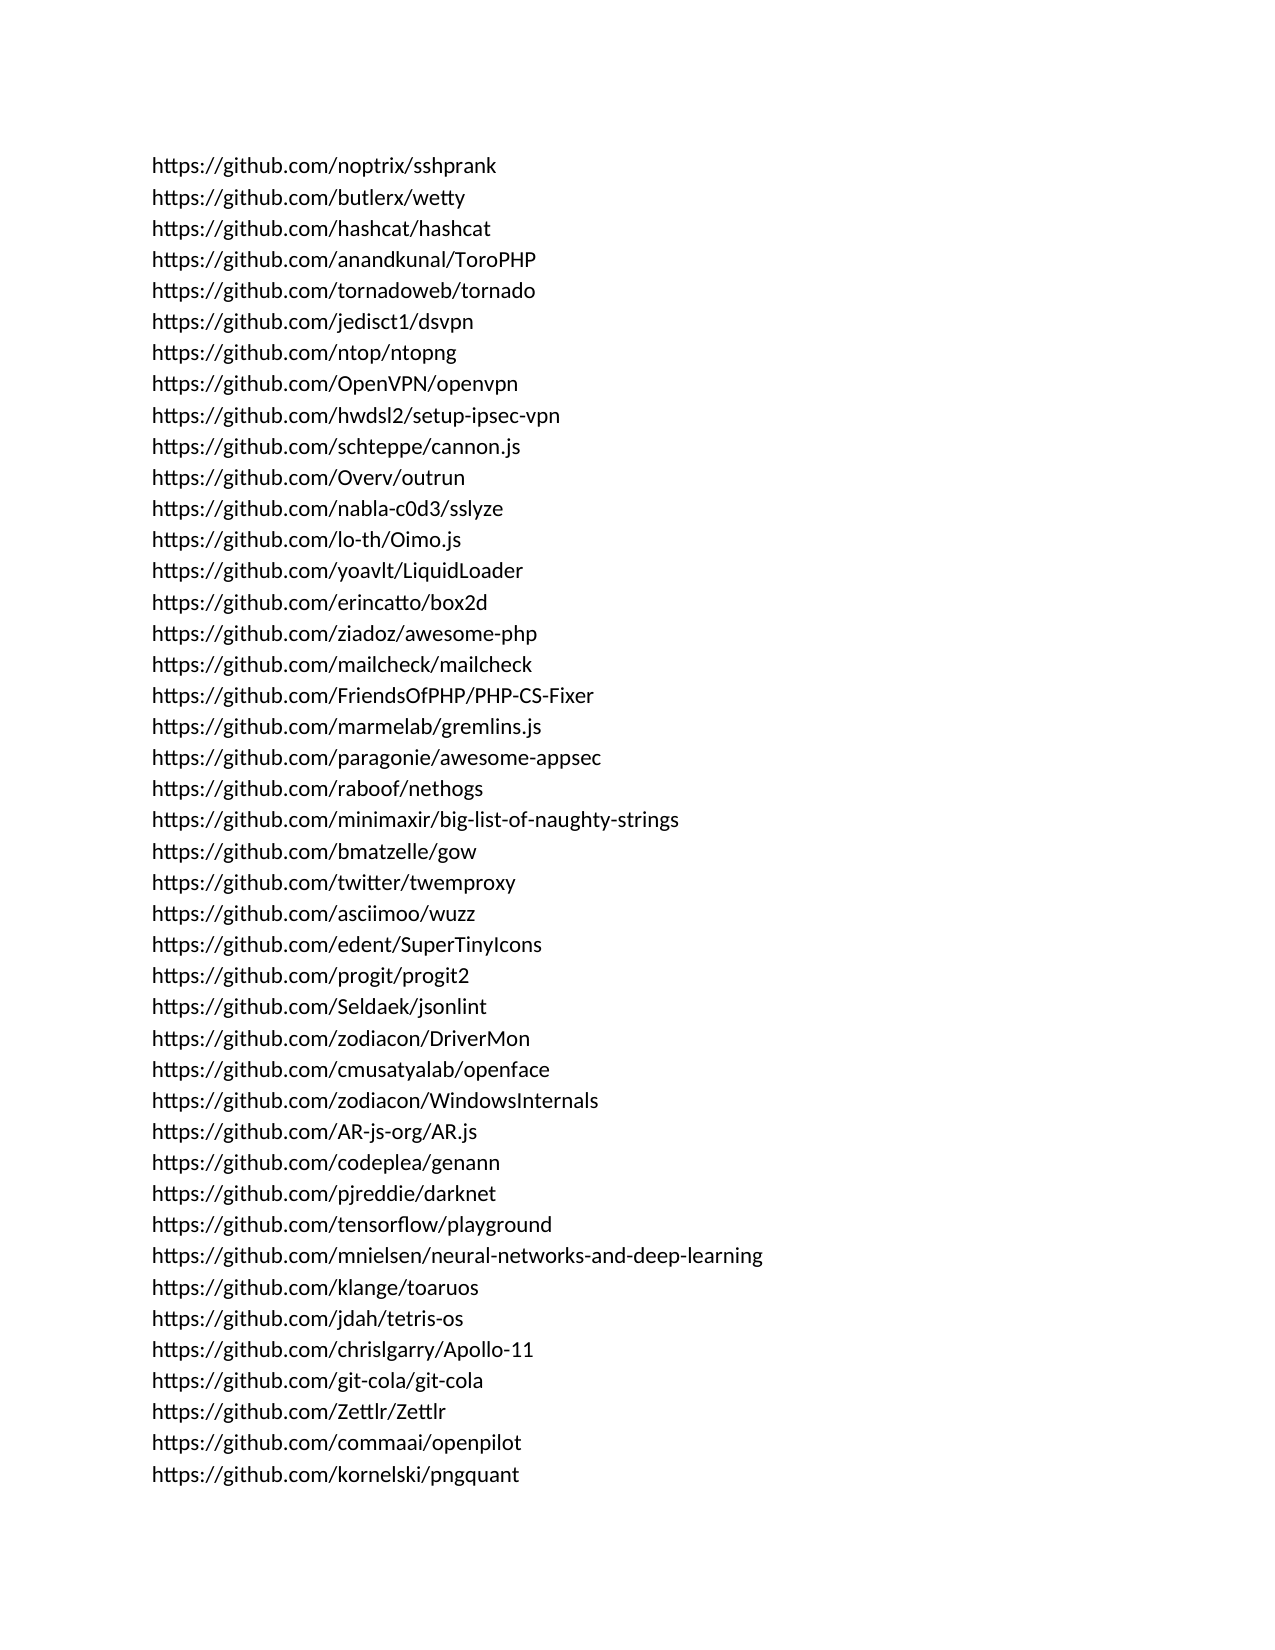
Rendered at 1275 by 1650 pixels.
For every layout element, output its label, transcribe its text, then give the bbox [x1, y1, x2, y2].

table_header https://github.com/hashcat/hashcat [150, 212, 500, 243]
table_header https://github.com/FriendsOfPHP/PHP-CS-Fixer [150, 680, 603, 711]
table_header https://github.com/raboof/nethogs [150, 773, 492, 804]
table_header https://github.com/progit/progit2 [150, 960, 478, 991]
table_header https://github.com/anandkunal/ToroPHP [150, 244, 545, 274]
table_header https://github.com/kornelski/pngquant [150, 1458, 528, 1489]
table_header https://github.com/marmelab/gremlins.js [150, 711, 551, 742]
table_header https://github.com/zodiacon/WindowsInternals [150, 1084, 608, 1116]
table_header https://github.com/erincatto/box2d [150, 586, 498, 617]
table_header https://github.com/OpenVPN/openvpn [150, 368, 527, 399]
table_header https://github.com/jdah/tetris-os [150, 1303, 473, 1333]
table_header https://github.com/git-cola/git-cola [150, 1365, 493, 1396]
table_header https://github.com/twitter/twemproxy [150, 866, 525, 897]
table_header https://github.com/jedisct1/dsvpn [150, 306, 483, 337]
table_header https://github.com/lo-th/Oimo.js [150, 524, 470, 555]
table_header https://github.com/Overv/outrun [150, 461, 474, 493]
table_header https://github.com/pjreddie/darknet [150, 1178, 505, 1209]
table_header https://github.com/mnielsen/neural-networks-and-deep-learning [150, 1240, 772, 1271]
table_header https://github.com/cmusatyalab/openface [150, 1053, 559, 1084]
table_header https://github.com/Seldaek/jsonlint [150, 991, 496, 1022]
table_header https://github.com/paragonie/awesome-appsec [150, 742, 610, 773]
table_header https://github.com/tornadoweb/tornado [150, 275, 545, 306]
table_header https://github.com/ntop/ntopng [150, 337, 466, 368]
table_header https://github.com/mailcheck/mailcheck [150, 648, 541, 679]
table_header https://github.com/bmatzelle/gow [150, 835, 486, 866]
table_header https://github.com/ziadoz/awesome-php [150, 617, 546, 648]
table_header https://github.com/noptrix/sshprank [150, 150, 506, 181]
table_header https://github.com/yoavlt/LiquidLoader [150, 555, 532, 586]
table_header https://github.com/nabla-c0d3/sslyze [150, 493, 512, 524]
table_header https://github.com/butlerx/wetty [150, 181, 475, 212]
table_header https://github.com/AR-js-org/AR.js [150, 1116, 486, 1147]
table_header https://github.com/minimaxir/big-list-of-naughty-strings [150, 804, 688, 835]
table_header https://github.com/edent/SuperTinyIcons [150, 929, 551, 960]
table_header https://github.com/schteppe/cannon.js [150, 430, 529, 461]
table_header https://github.com/codeplea/genann [150, 1147, 509, 1178]
table_header https://github.com/zodiacon/DriverMon [150, 1022, 539, 1053]
table_header https://github.com/asciimoo/wuzz [150, 898, 484, 929]
table_header https://github.com/commaai/openpilot [150, 1427, 531, 1458]
table_header https://github.com/chrislgarry/Apollo-11 [150, 1334, 543, 1365]
table_header https://github.com/klange/toaruos [150, 1271, 488, 1302]
table_header https://github.com/tensorflow/playground [150, 1209, 562, 1240]
table_header https://github.com/hwdsl2/setup-ipsec-vpn [150, 399, 569, 430]
table_header https://github.com/Zettlr/Zettlr [150, 1396, 457, 1427]
